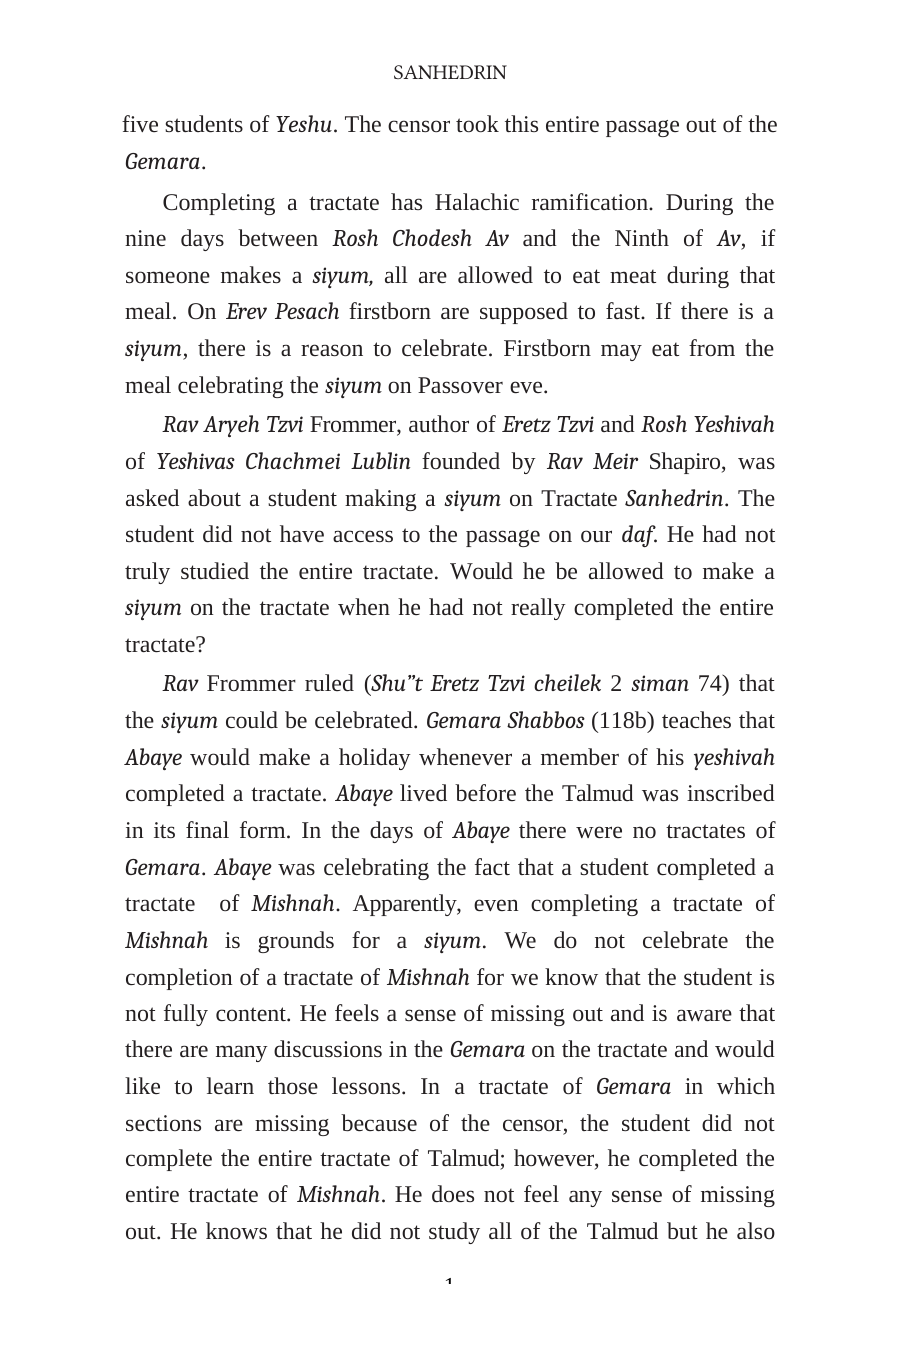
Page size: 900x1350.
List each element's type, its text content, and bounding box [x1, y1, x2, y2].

text Gemara. [125, 147, 787, 176]
text Completing a tractate has Halachic ramification. During the nine days between Rosh Chodesh Av and the Ninth of Av, if someone makes a siyum, all are allowed to eat meat during that meal. On Erev Pesach firstborn are supposed to fast. If there is a siyum, there is a reason to celebrate. Firstborn may eat from the meal celebrating the siyum on Passover eve. [125, 188, 775, 399]
text SANHEDRIN [163, 61, 737, 84]
text Rav Aryeh Tzvi Frommer, author of Eretz Tzvi and Rosh Yeshivah of Yeshivas Chachmei Lublin founded by Rav Meir Shapiro, was asked about a student making a siyum on Tractate Sanhedrin. The student did not have access to the passage on our daf. He had not truly studied the entire tractate. Would he be allowed to make a siyum on the tractate when he had not really completed the entire tractate? [125, 410, 775, 657]
text five students of Yeshu. The censor took this entire passage out of the [112, 111, 787, 139]
